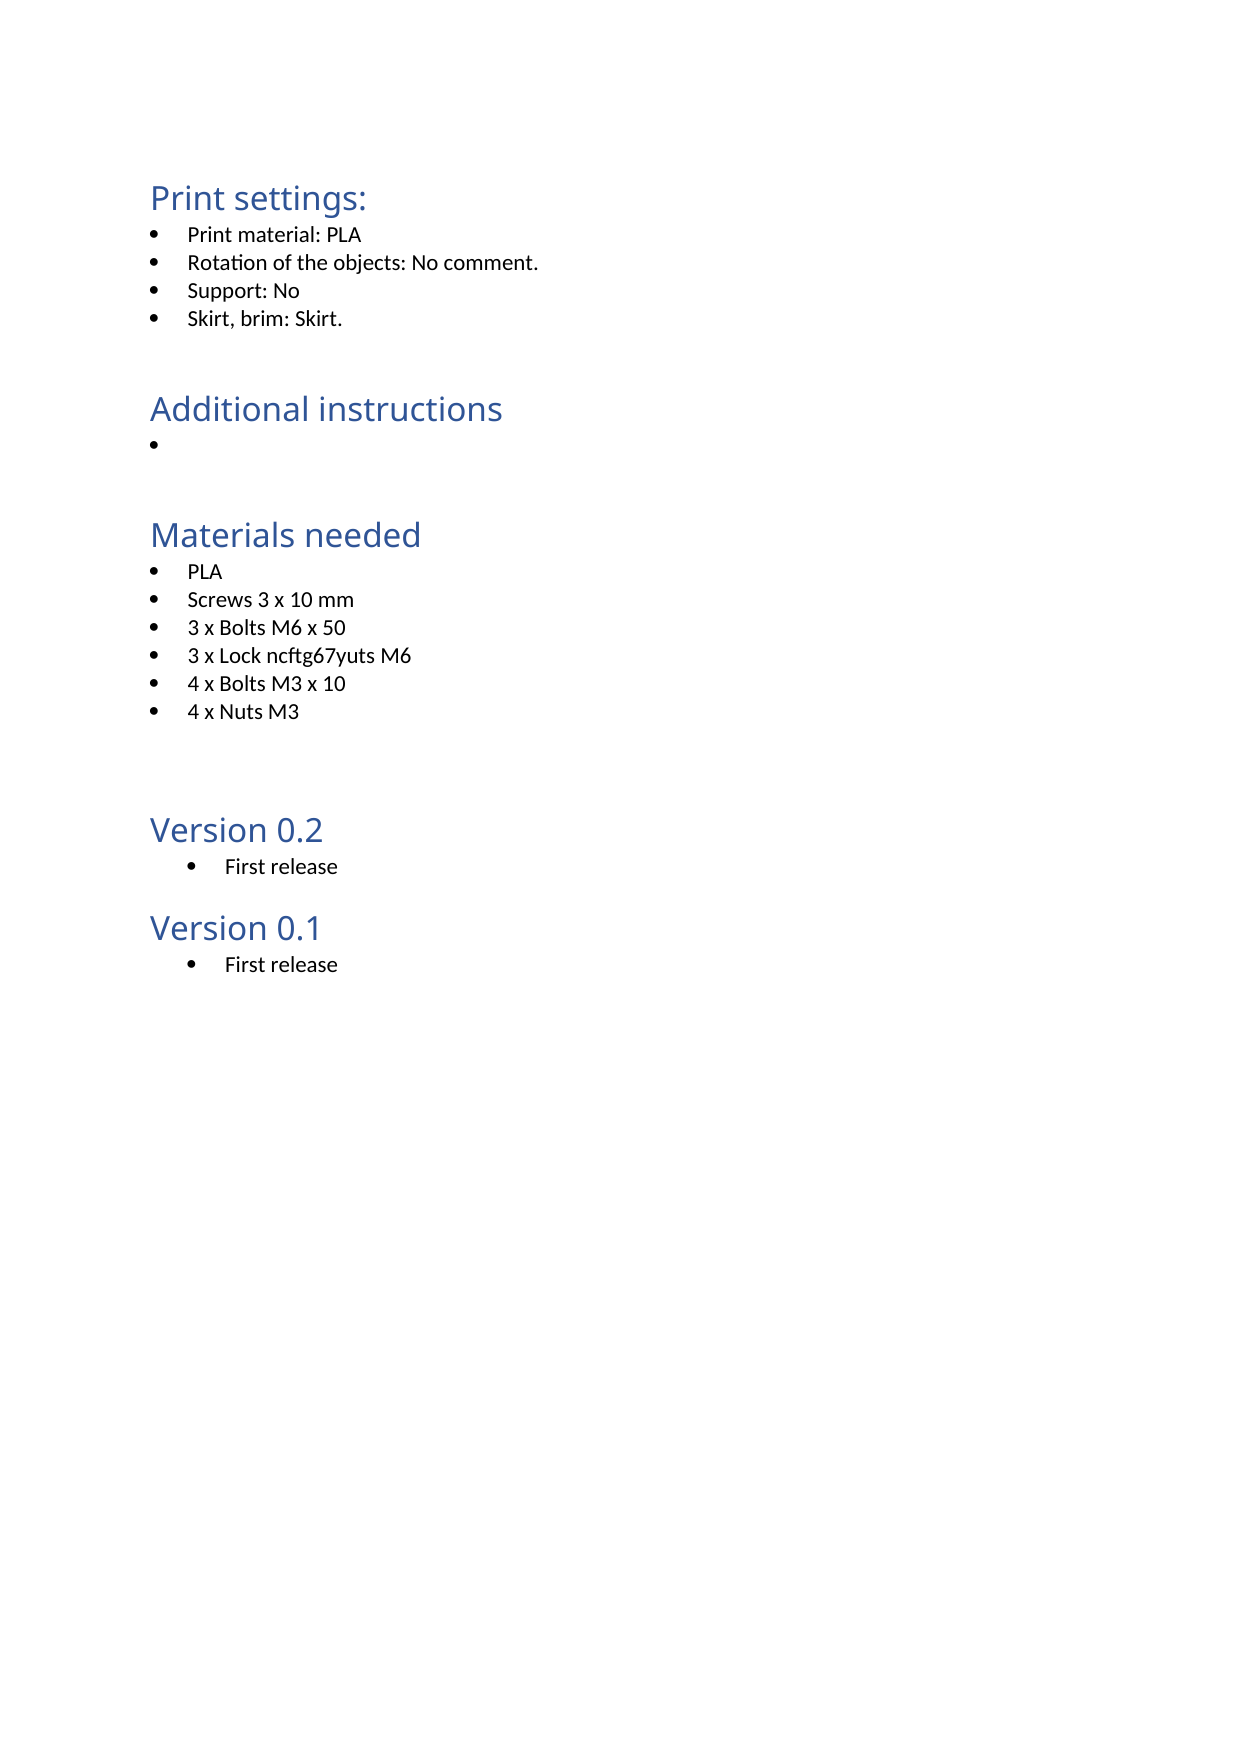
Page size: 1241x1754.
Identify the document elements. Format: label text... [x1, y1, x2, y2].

subtitle Materials needed [150, 512, 1090, 557]
list Support: No [150, 276, 1090, 304]
subtitle Additional instructions [150, 386, 1090, 431]
list Screws 3 x 10 mm [150, 585, 1090, 613]
list 4 x Nuts M3 [150, 697, 1090, 726]
list PLA [150, 557, 1090, 585]
list First release [187, 852, 1090, 880]
list 3 x Lock ncftg67yuts M6 [150, 641, 1090, 669]
list First release [187, 950, 1090, 978]
list 3 x Bolts M6 x 50 [150, 613, 1090, 641]
list Rotation of the objects: No comment. [150, 248, 1090, 276]
list 4 x Bolts M3 x 10 [150, 669, 1090, 697]
list Print material: PLA [150, 220, 1090, 248]
list Skirt, brim: Skirt. [150, 304, 1090, 332]
subtitle Version 0.2 [150, 807, 1090, 852]
subtitle Version 0.1 [150, 905, 1090, 950]
subtitle Print settings: [150, 175, 1090, 220]
